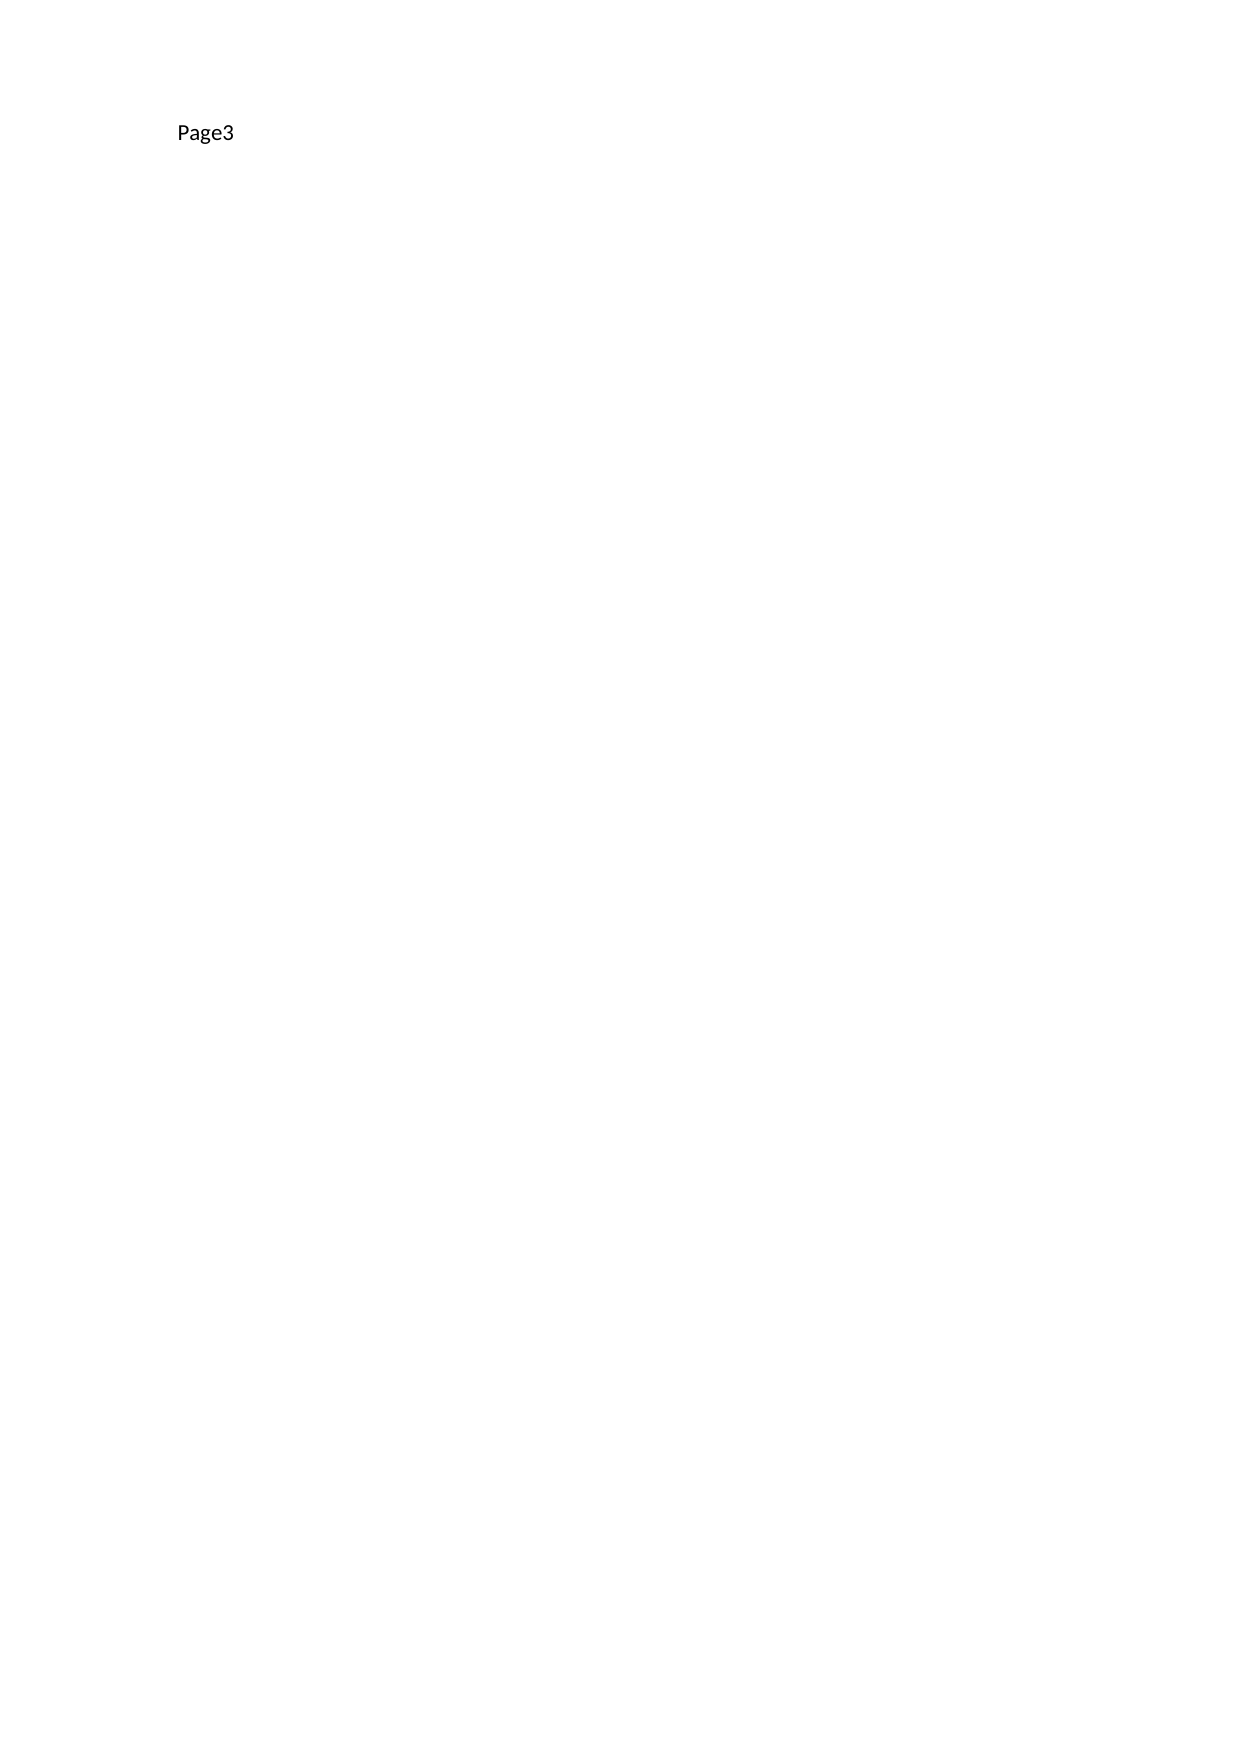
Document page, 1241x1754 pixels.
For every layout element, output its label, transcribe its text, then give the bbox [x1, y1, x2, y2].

text Page3 [177, 118, 1152, 146]
